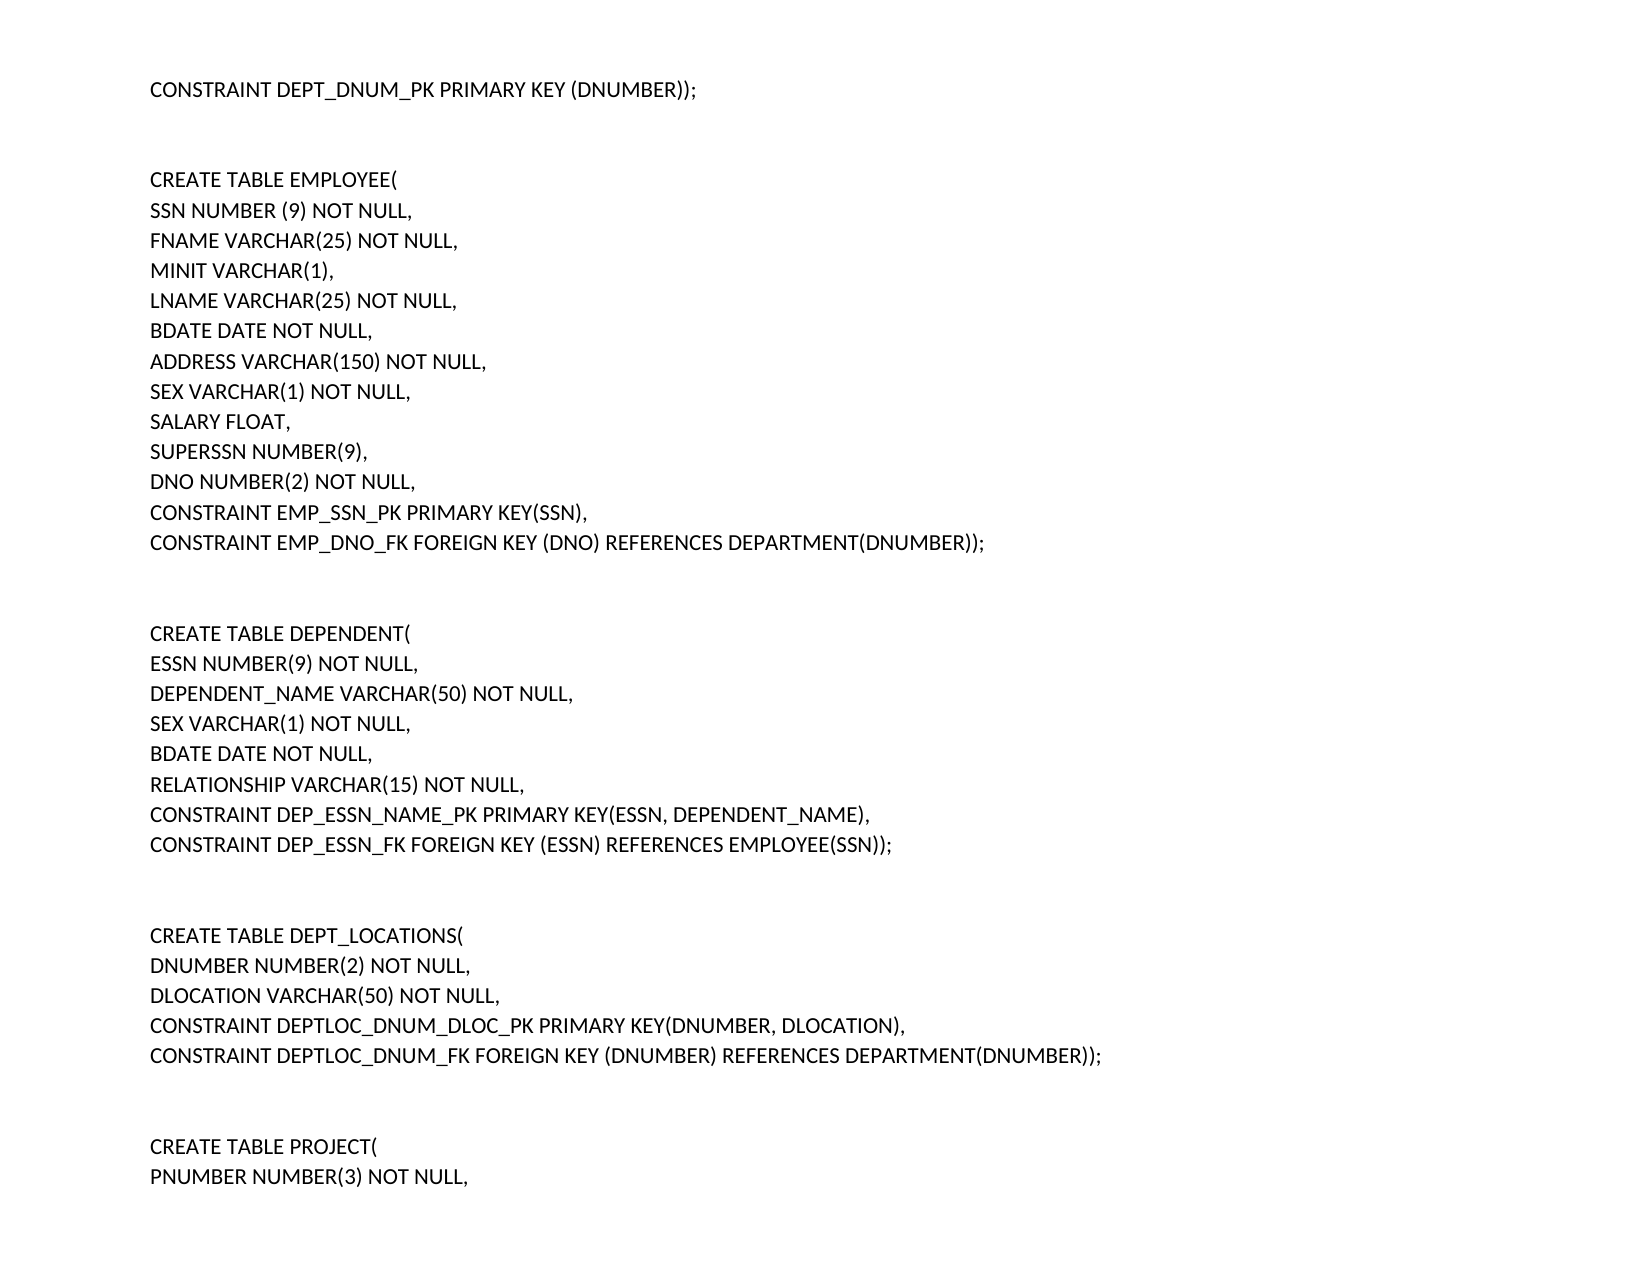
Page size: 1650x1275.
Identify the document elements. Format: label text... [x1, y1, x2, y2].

text DEPENDENT_NAME VARCHAR(50) NOT NULL, [75, 679, 1575, 707]
text FNAME VARCHAR(25) NOT NULL, [75, 226, 1575, 254]
text SUPERSSN NUMBER(9), [75, 437, 1575, 466]
text CONSTRAINT DEPT_DNUM_PK PRIMARY KEY (DNUMBER)); [75, 75, 1575, 103]
text CONSTRAINT EMP_SSN_PK PRIMARY KEY(SSN), [75, 498, 1575, 526]
text DNUMBER NUMBER(2) NOT NULL, [75, 951, 1575, 979]
text LNAME VARCHAR(25) NOT NULL, [75, 286, 1575, 314]
text CONSTRAINT DEP_ESSN_FK FOREIGN KEY (ESSN) REFERENCES EMPLOYEE(SSN)); [75, 830, 1575, 858]
text ESSN NUMBER(9) NOT NULL, [75, 649, 1575, 677]
text CREATE TABLE DEPT_LOCATIONS( [75, 921, 1575, 949]
text CONSTRAINT EMP_DNO_FK FOREIGN KEY (DNO) REFERENCES DEPARTMENT(DNUMBER)); [75, 528, 1575, 556]
text CONSTRAINT DEPTLOC_DNUM_DLOC_PK PRIMARY KEY(DNUMBER, DLOCATION), [75, 1011, 1575, 1039]
text SSN NUMBER (9) NOT NULL, [75, 196, 1575, 224]
text BDATE DATE NOT NULL, [75, 739, 1575, 768]
text MINIT VARCHAR(1), [75, 256, 1575, 284]
text CREATE TABLE EMPLOYEE( [75, 166, 1575, 194]
text SEX VARCHAR(1) NOT NULL, [75, 377, 1575, 405]
text CREATE TABLE DEPENDENT( [75, 619, 1575, 647]
text CREATE TABLE PROJECT( [75, 1132, 1575, 1160]
text DNO NUMBER(2) NOT NULL, [75, 468, 1575, 496]
text CONSTRAINT DEP_ESSN_NAME_PK PRIMARY KEY(ESSN, DEPENDENT_NAME), [75, 800, 1575, 828]
text DLOCATION VARCHAR(50) NOT NULL, [75, 981, 1575, 1009]
text CONSTRAINT DEPTLOC_DNUM_FK FOREIGN KEY (DNUMBER) REFERENCES DEPARTMENT(DNUMBER)); [75, 1042, 1575, 1070]
text SALARY FLOAT, [75, 407, 1575, 435]
text ADDRESS VARCHAR(150) NOT NULL, [75, 347, 1575, 375]
text RELATIONSHIP VARCHAR(15) NOT NULL, [75, 770, 1575, 798]
text PNUMBER NUMBER(3) NOT NULL, [75, 1162, 1575, 1191]
text SEX VARCHAR(1) NOT NULL, [75, 709, 1575, 737]
text BDATE DATE NOT NULL, [75, 317, 1575, 345]
